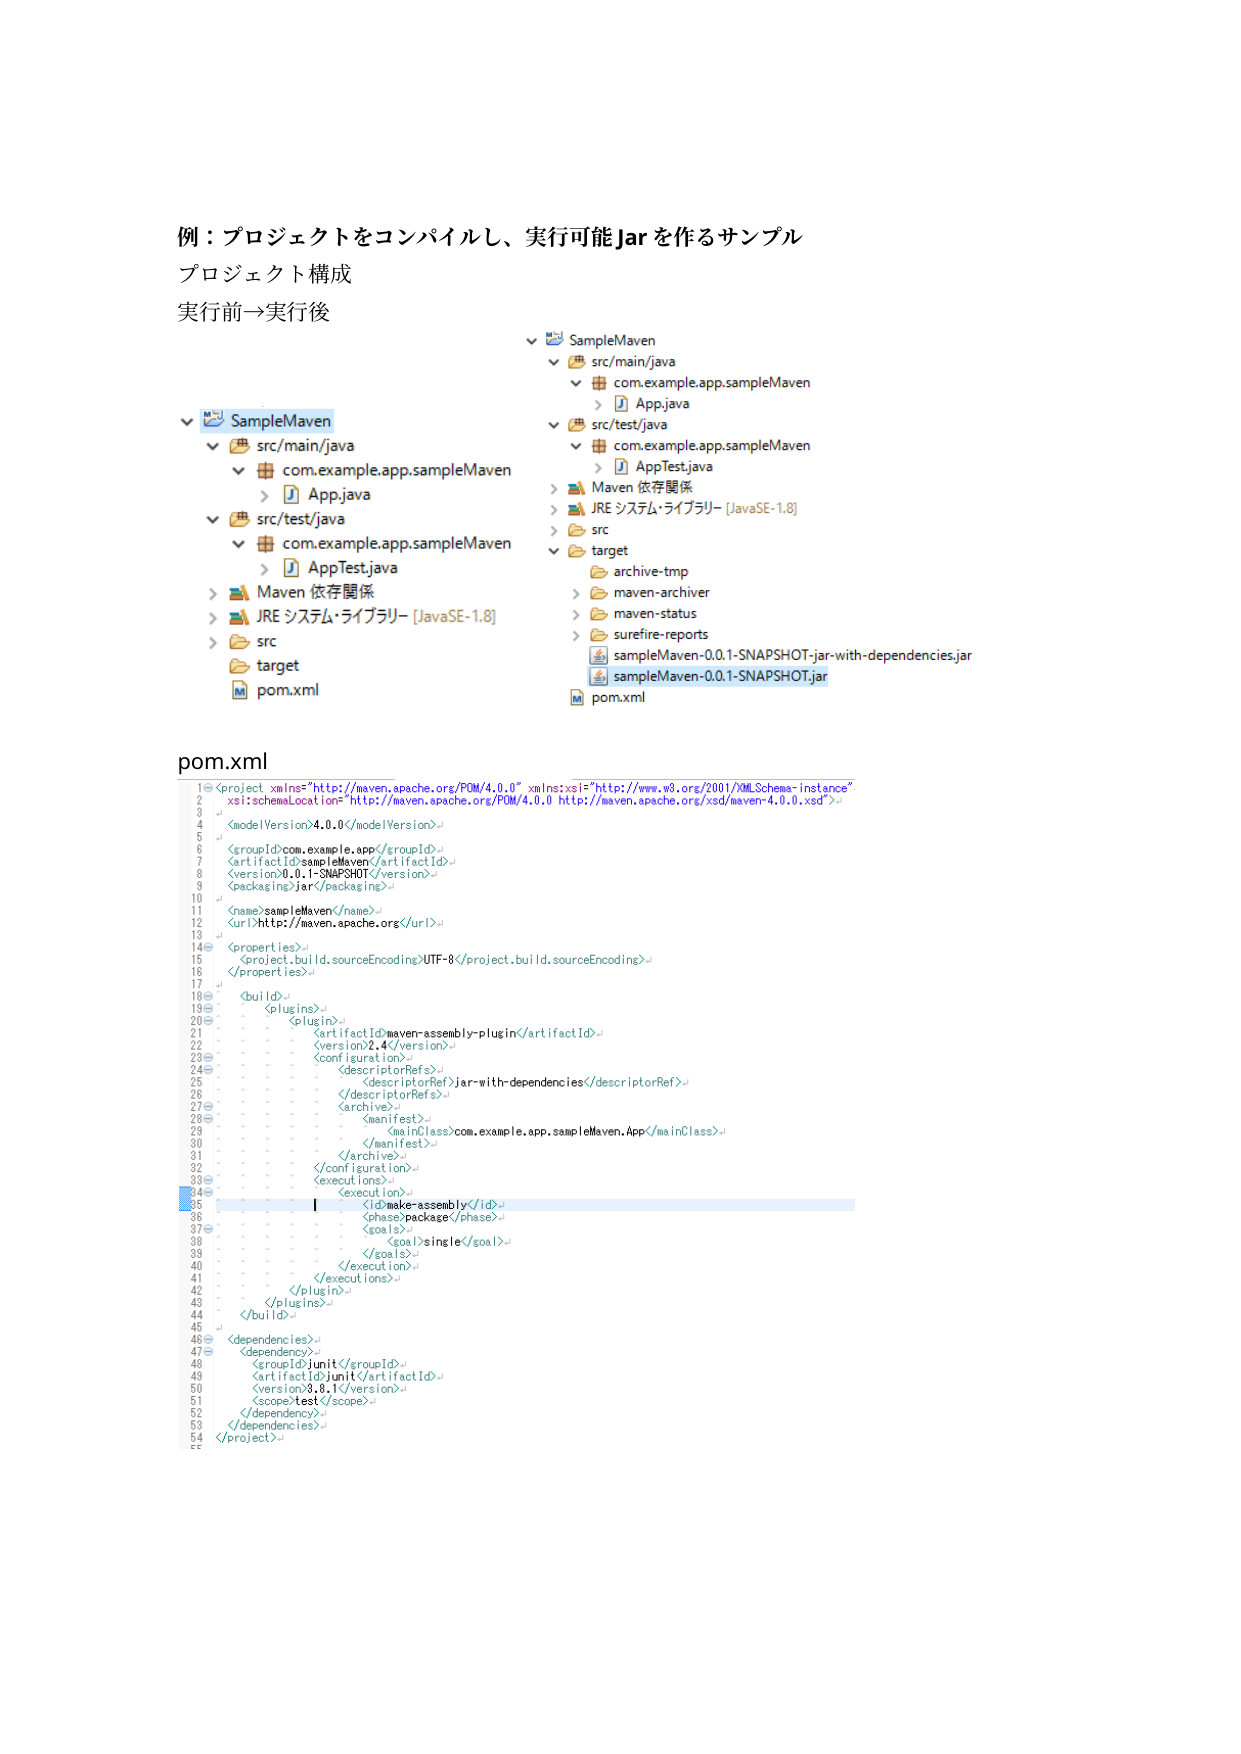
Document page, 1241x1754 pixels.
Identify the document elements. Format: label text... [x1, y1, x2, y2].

picture [177, 779, 855, 1449]
text 例：プロジェクトをコンパイルし、実行可能Jarを作るサンプル [177, 217, 1063, 254]
text pom.xml [177, 742, 1063, 779]
picture [177, 329, 982, 709]
text 実行前→実行後 [177, 292, 1063, 329]
text プロジェクト構成 [177, 254, 1063, 292]
